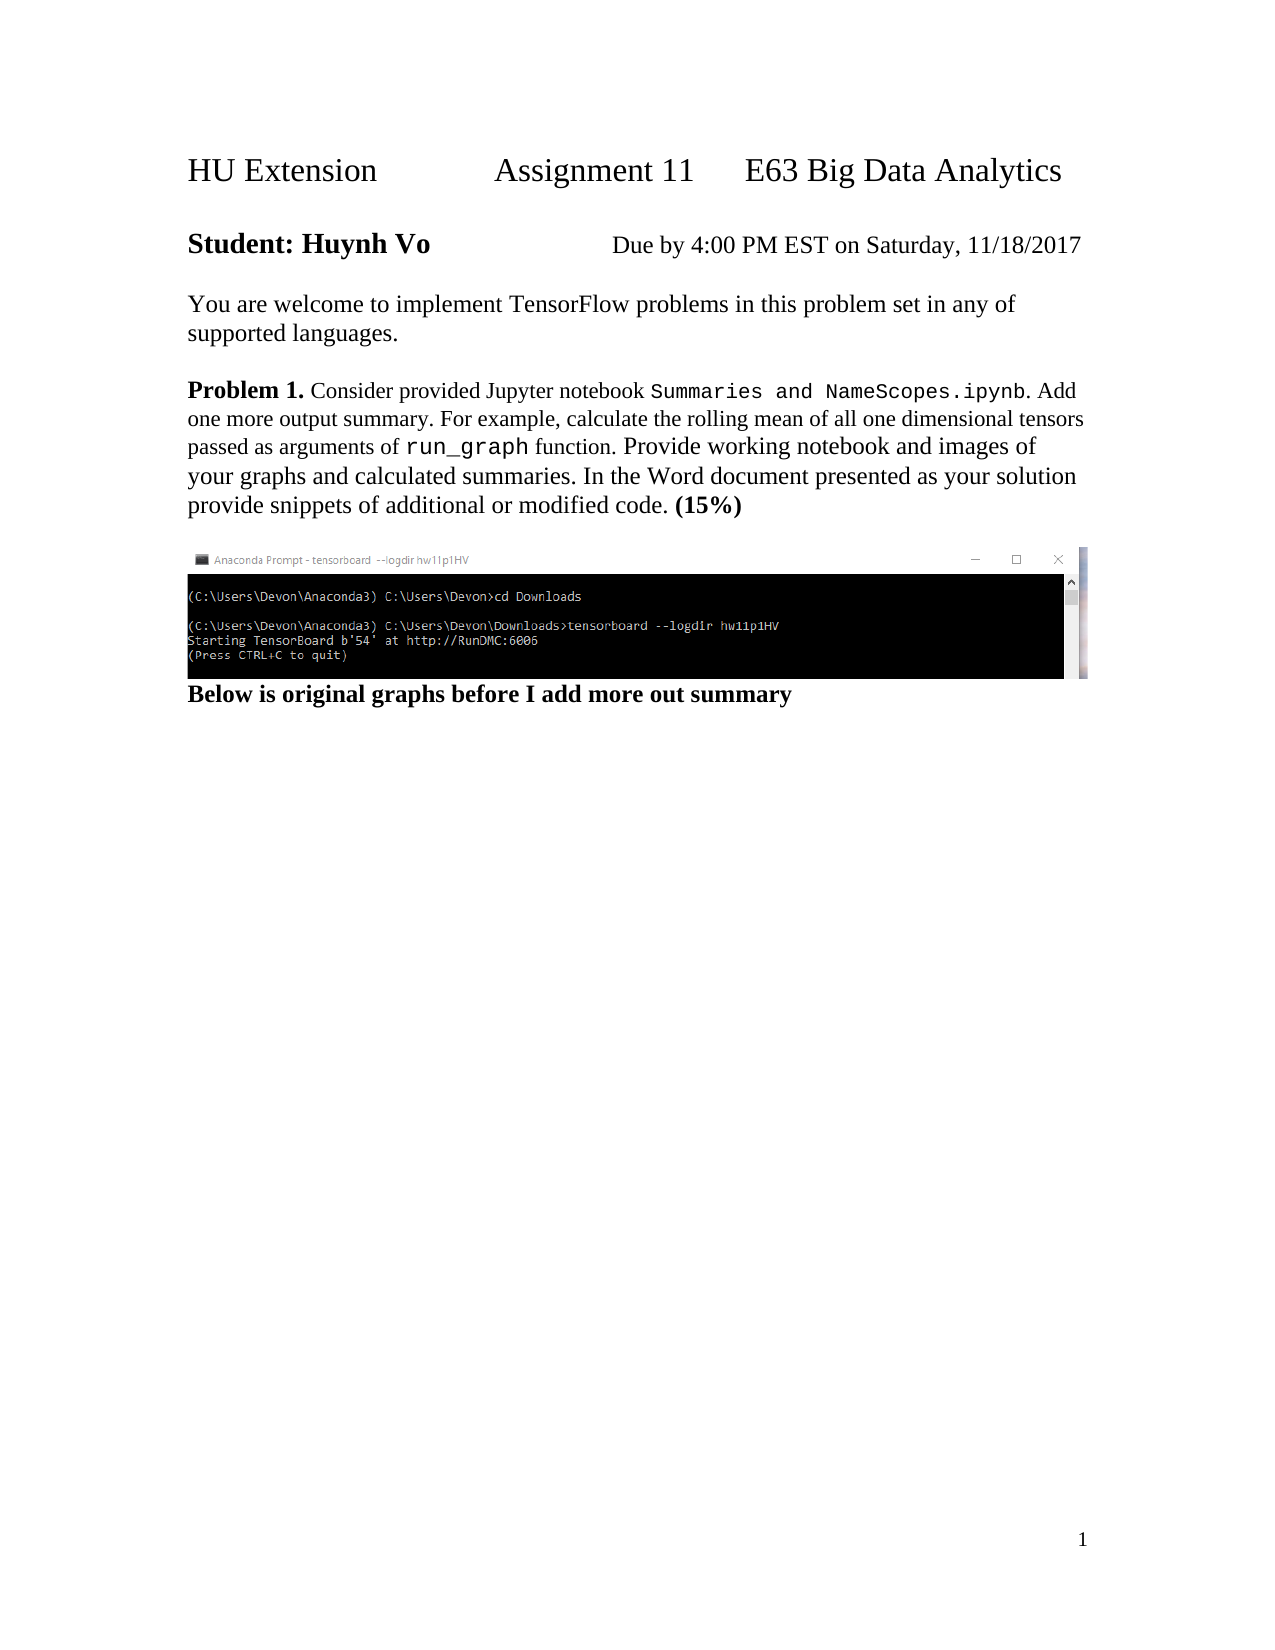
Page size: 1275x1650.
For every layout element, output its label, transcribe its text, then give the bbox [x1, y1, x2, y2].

subtitle Student: Huynh Vo Due by 4:00 PM EST on Saturday, 11/18/2017 [187, 227, 1087, 289]
text You are welcome to implement TensorFlow problems in this problem set in any of supported languages. [187, 289, 1087, 346]
picture [187, 547, 1088, 679]
subtitle HU Extension Assignment 11 E63 Big Data Analytics [187, 150, 1087, 227]
text Below is original graphs before I add more out summary [187, 679, 1087, 708]
text Problem 1. Consider provided Jupyter notebook Summaries and NameScopes.ipynb. Add one more output summary. For example, calculate the rolling mean of all one dimensional tensors passed as arguments of run_graph function. Provide working notebook and images of your graphs and calculated summaries. In the Word document presented as your solution provide snippets of additional or modified code. (15%) [187, 375, 1087, 519]
